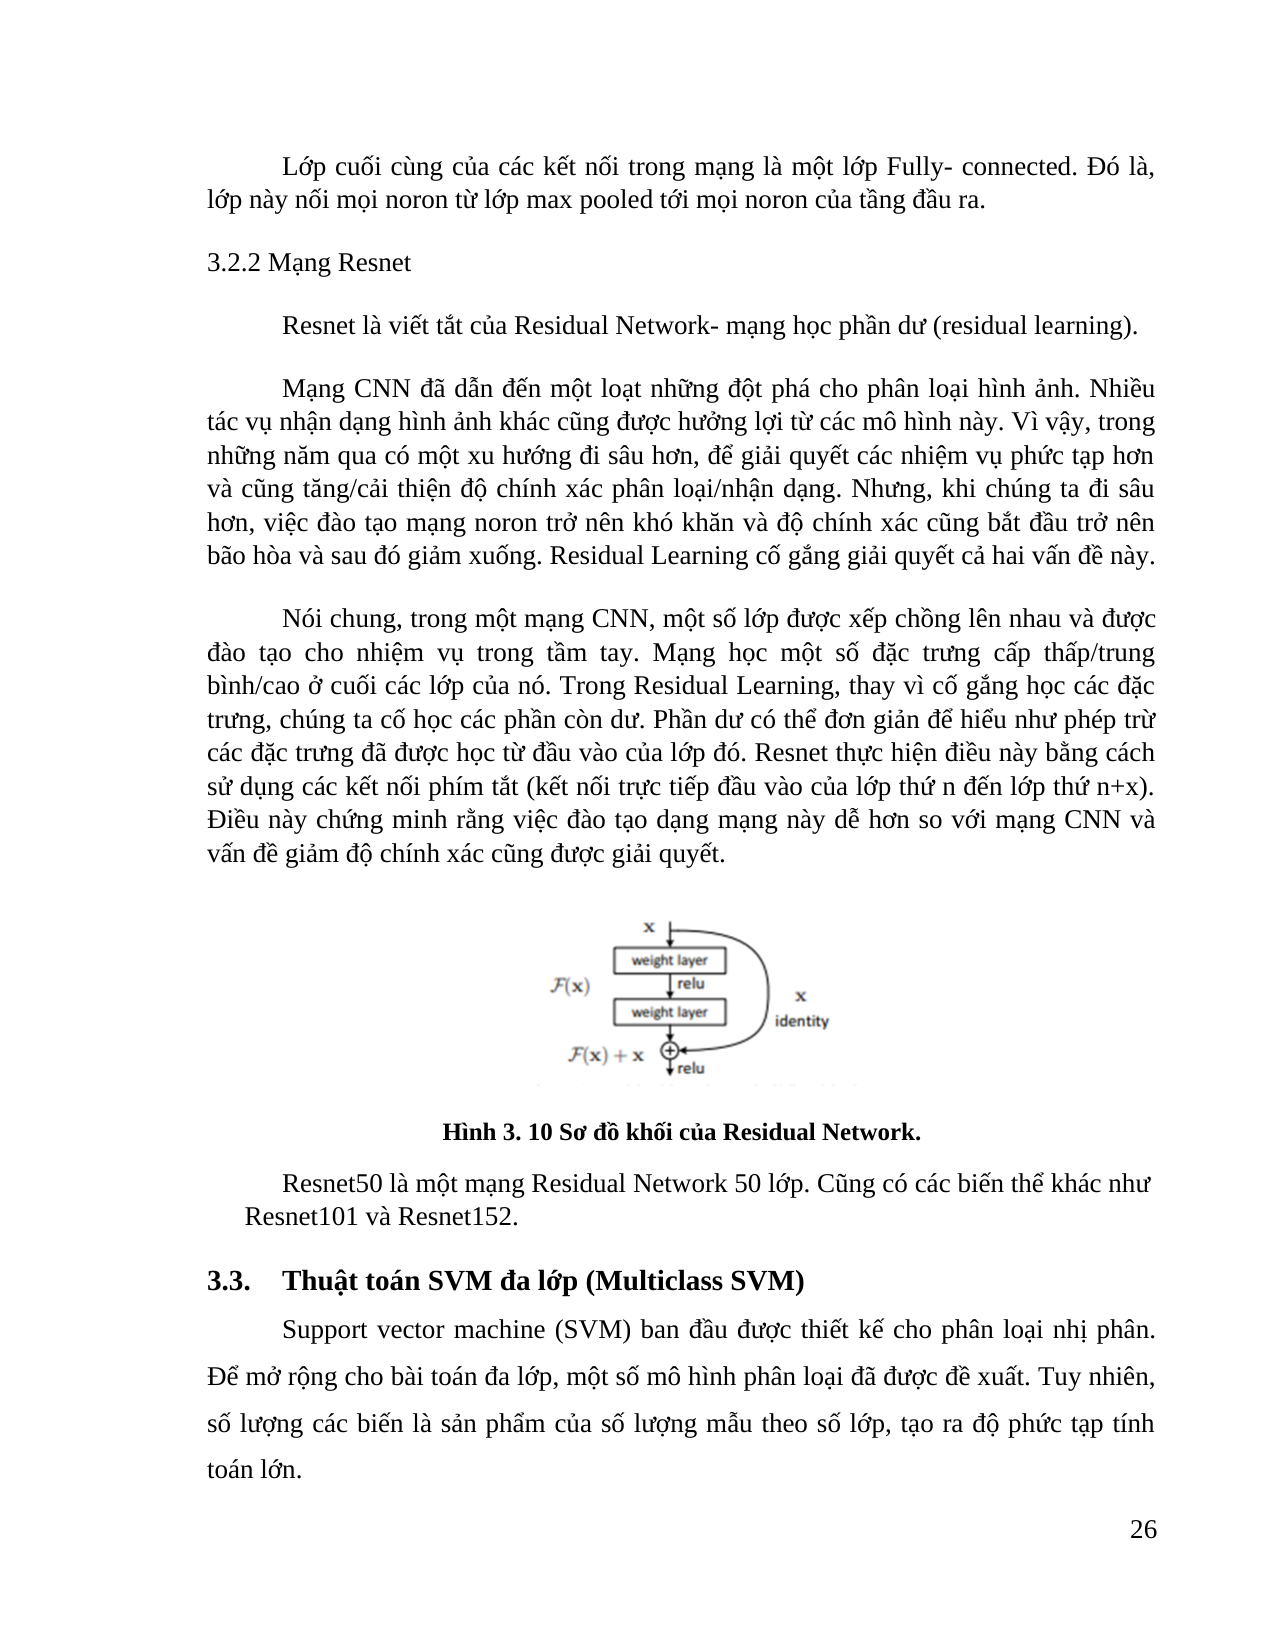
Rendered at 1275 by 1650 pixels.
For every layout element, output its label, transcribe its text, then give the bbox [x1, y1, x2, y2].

text Mạng CNN đã dẫn đến một loạt những đột phá cho phân loại hình ảnh. Nhiều tác vụ nhận dạng hình ảnh khác cũng được hưởng lợi từ các mô hình này. Vì vậy, trong những năm qua có một xu hướng đi sâu hơn, để giải quyết các nhiệm vụ phức tạp hơn và cũng tăng/cải thiện độ chính xác phân loại/nhận dạng. Nhưng, khi chúng ta đi sâu hơn, việc đào tạo mạng noron trở nên khó khăn và độ chính xác cũng bắt đầu trở nên bão hòa và sau đó giảm xuống. Residual Learning cố gắng giải quyết cả hai vấn đề này. [207, 372, 1157, 571]
picture [500, 899, 864, 1086]
text Resnet là viết tắt của Residual Network- mạng học phần dư (residual learning). [207, 309, 1157, 340]
list Thuật toán SVM đa lớp (Multiclass SVM) [207, 1263, 1157, 1297]
text Lớp cuối cùng của các kết nối trong mạng là một lớp Fully- connected. Đó là, lớp này nối mọi noron từ lớp max pooled tới mọi noron của tầng đầu ra. [207, 150, 1157, 215]
text Hình 3. 10 Sơ đồ khối của Residual Network. [207, 1117, 1157, 1146]
text Resnet50 là một mạng Residual Network 50 lớp. Cũng có các biến thể khác như Resnet101 và Resnet152. [244, 1167, 1157, 1231]
text Nói chung, trong một mạng CNN, một số lớp được xếp chồng lên nhau và được đào tạo cho nhiệm vụ trong tầm tay. Mạng học một số đặc trưng cấp thấp/trung bình/cao ở cuối các lớp của nó. Trong Residual Learning, thay vì cố gắng học các đặc trưng, chúng ta cố học các phần còn dư. Phần dư có thể đơn giản để hiểu như phép trừ các đặc trưng đã được học từ đầu vào của lớp đó. Resnet thực hiện điều này bằng cách sử dụng các kết nối phím tắt (kết nối trực tiếp đầu vào của lớp thứ n đến lớp thứ n+x). Điều này chứng minh rằng việc đào tạo dạng mạng này dễ hơn so với mạng CNN và vấn đề giảm độ chính xác cũng được giải quyết. [207, 602, 1157, 868]
text Support vector machine (SVM) ban đầu được thiết kế cho phân loại nhị phân. Để mở rộng cho bài toán đa lớp, một số mô hình phân loại đã được đề xuất. Tuy nhiên, số lượng các biến là sản phẩm của số lượng mẫu theo số lớp, tạo ra độ phức tạp tính toán lớn. [207, 1313, 1157, 1484]
text 3.2.2 Mạng Resnet [207, 246, 1157, 277]
